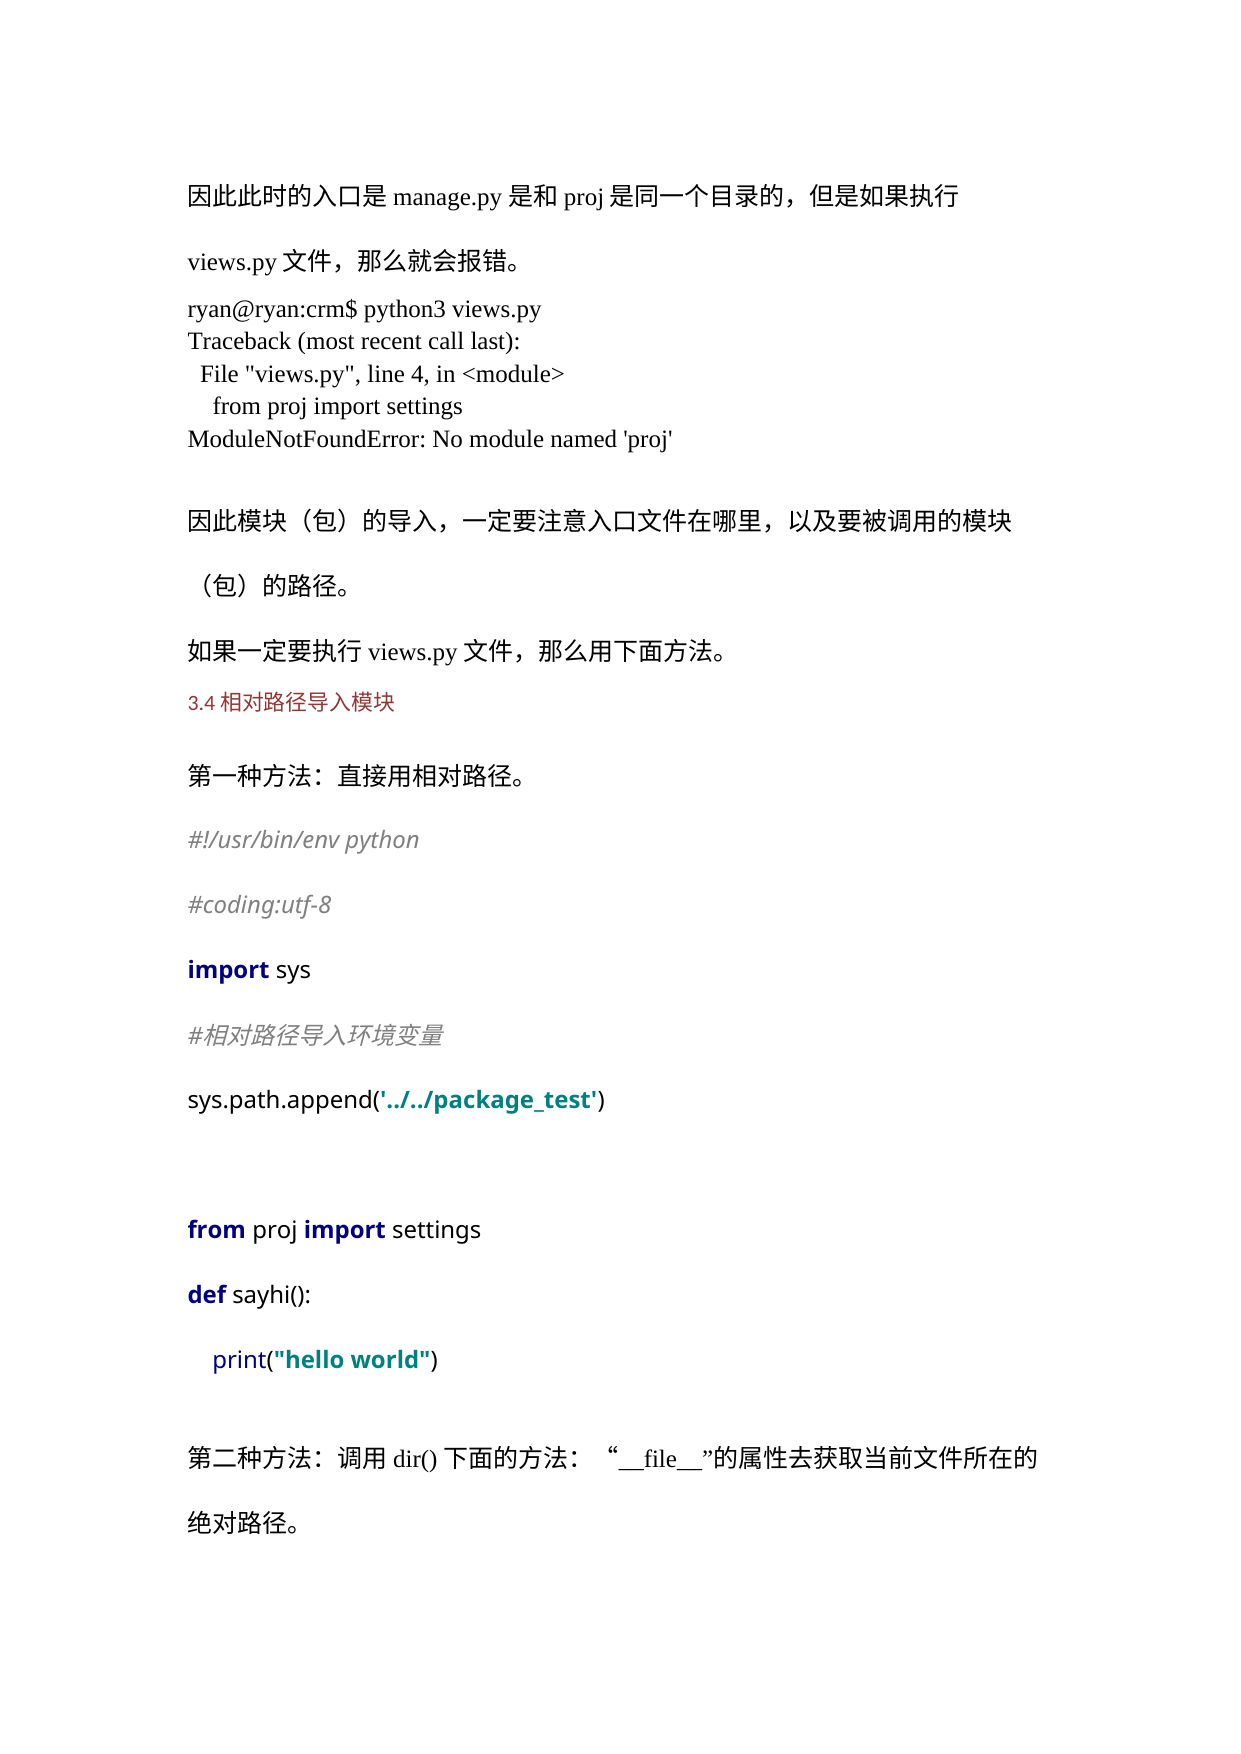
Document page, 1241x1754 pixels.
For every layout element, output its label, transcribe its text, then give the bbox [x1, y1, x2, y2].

text File "views.py", line 4, in <module> [187, 357, 1053, 389]
text #!/usr/bin/env python #coding:utf-8 import sys #相对路径导入环境变量 sys.path.append('../../package_test') [187, 807, 1053, 1132]
text ryan@ryan:crm$ python3 views.py [187, 292, 1053, 324]
text from proj import settings def sayhi(): print("hello world") [187, 1132, 1053, 1392]
text 如果一定要执行 views.py 文件，那么用下面方法。 [187, 617, 1053, 682]
text 因此模块（包）的导入，一定要注意入口文件在哪里，以及要被调用的模块（包）的路径。 [187, 487, 1053, 617]
text Traceback (most recent call last): [187, 324, 1053, 357]
text 第二种方法：调用 dir() 下面的方法：“__file__”的属性去获取当前文件所在的绝对路径。 [187, 1424, 1053, 1554]
text 因此此时的入口是 manage.py 是和 proj是同一个目录的，但是如果执行views.py文件，那么就会报错。 [187, 162, 1053, 292]
text 第一种方法：直接用相对路径。 [187, 742, 1053, 807]
text from proj import settings [187, 389, 1053, 422]
text ModuleNotFoundError: No module named 'proj' [187, 422, 1053, 454]
subtitle 3.4 相对路径导入模块 [187, 684, 1053, 717]
